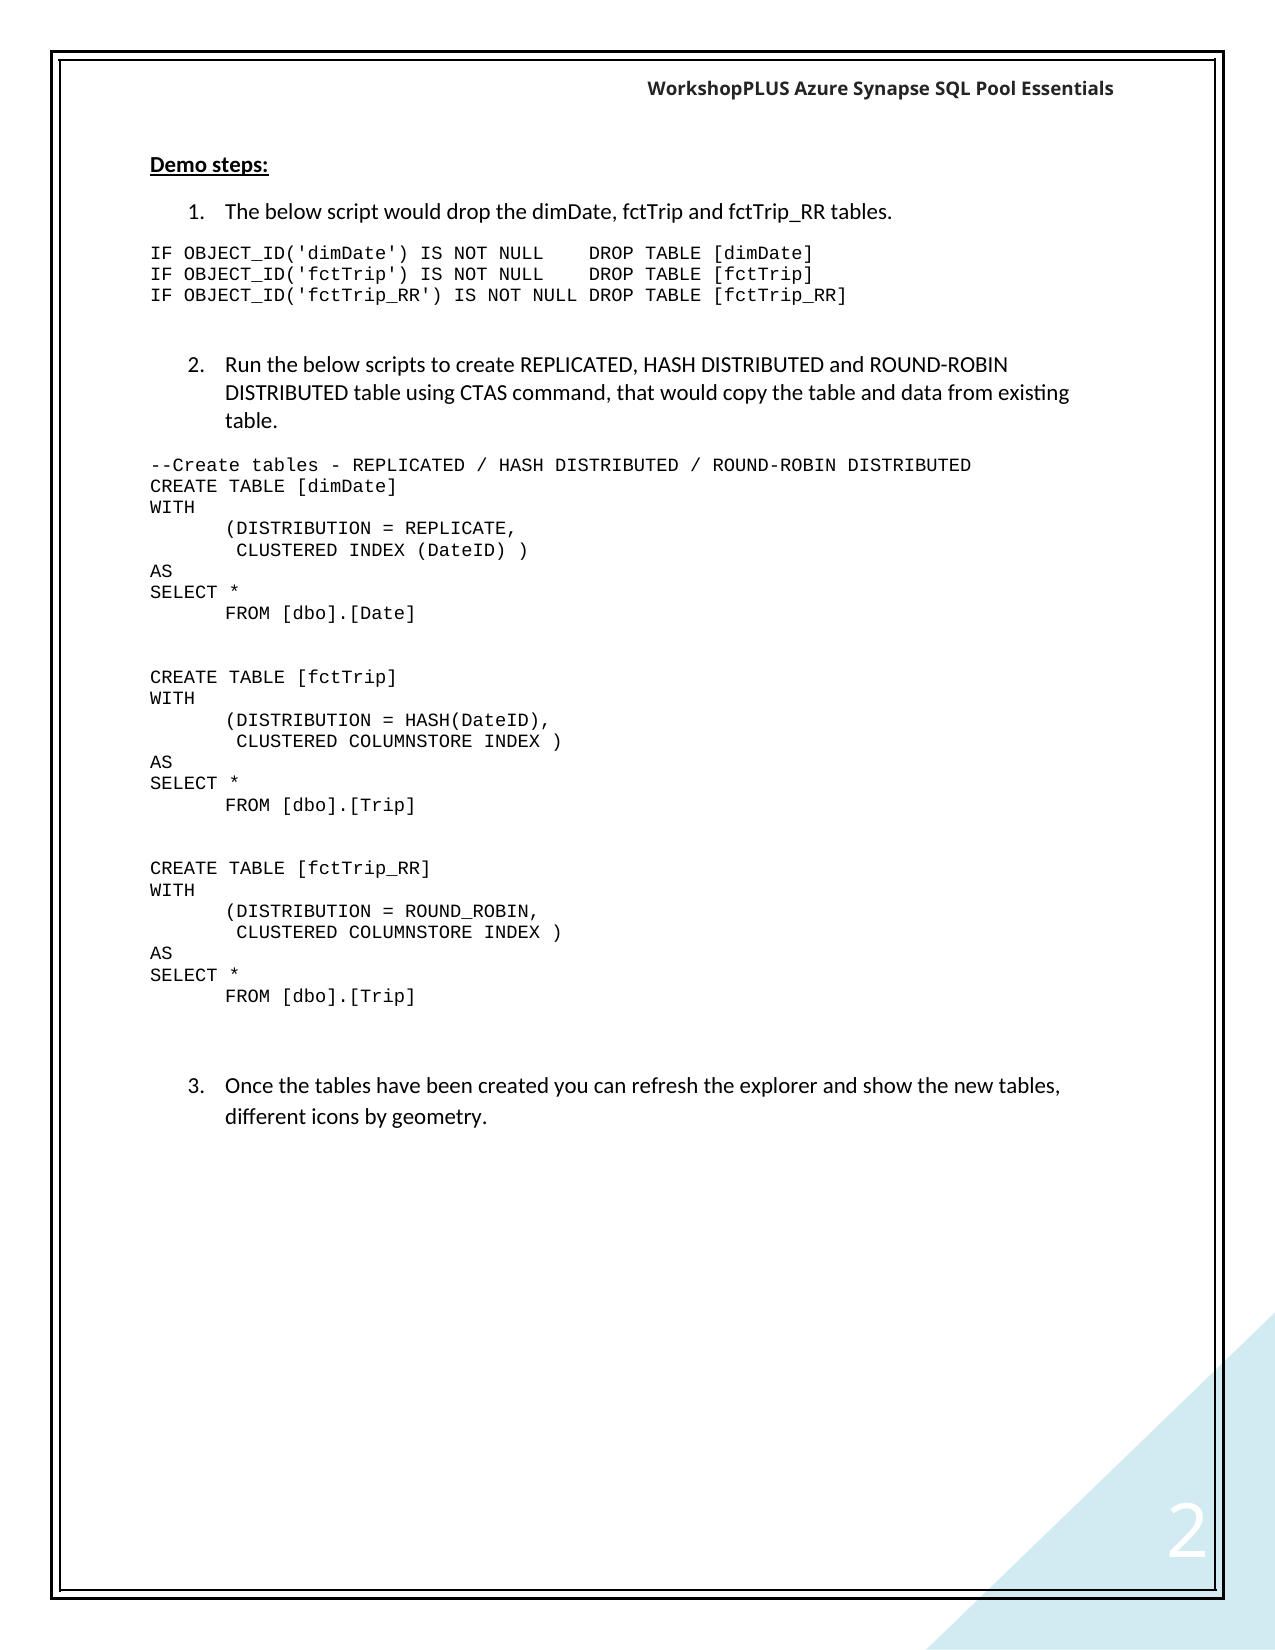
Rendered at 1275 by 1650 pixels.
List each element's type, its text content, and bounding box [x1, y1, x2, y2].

text CREATE TABLE [fctTrip] [150, 668, 1125, 689]
text IF OBJECT_ID('fctTrip') IS NOT NULL DROP TABLE [fctTrip] [150, 265, 1125, 286]
list Run the below scripts to create REPLICATED, HASH DISTRIBUTED and ROUND-ROBIN DISTRIBUTED table using CTAS command, that would copy the table and data from existing table. [187, 350, 1125, 434]
text CLUSTERED INDEX (DateID) ) [150, 540, 1125, 562]
text FROM [dbo].[Trip] [150, 987, 1125, 1008]
text (DISTRIBUTION = REPLICATE, [150, 519, 1125, 540]
text AS [150, 562, 1125, 583]
list Once the tables have been created you can refresh the explorer and show the new tables, different icons by geometry. [187, 1072, 1125, 1130]
text --Create tables - REPLICATED / HASH DISTRIBUTED / ROUND-ROBIN DISTRIBUTED [150, 455, 1125, 477]
text (DISTRIBUTION = HASH(DateID), [150, 710, 1125, 732]
text SELECT * [150, 774, 1125, 795]
text CLUSTERED COLUMNSTORE INDEX ) [150, 923, 1125, 944]
text WITH [150, 498, 1125, 519]
text WITH [150, 880, 1125, 902]
list The below script would drop the dimDate, fctTrip and fctTrip_RR tables. [187, 197, 1125, 225]
text SELECT * [150, 583, 1125, 604]
text (DISTRIBUTION = ROUND_ROBIN, [150, 902, 1125, 923]
text AS [150, 944, 1125, 965]
text FROM [dbo].[Date] [150, 604, 1125, 625]
text FROM [dbo].[Trip] [150, 795, 1125, 817]
text AS [150, 753, 1125, 774]
text CREATE TABLE [fctTrip_RR] [150, 859, 1125, 880]
text CREATE TABLE [dimDate] [150, 477, 1125, 498]
text IF OBJECT_ID('dimDate') IS NOT NULL DROP TABLE [dimDate] [150, 244, 1125, 265]
text Demo steps: [150, 150, 1125, 178]
text IF OBJECT_ID('fctTrip_RR') IS NOT NULL DROP TABLE [fctTrip_RR] [150, 286, 1125, 307]
text SELECT * [150, 965, 1125, 987]
text CLUSTERED COLUMNSTORE INDEX ) [150, 732, 1125, 753]
text WITH [150, 689, 1125, 710]
